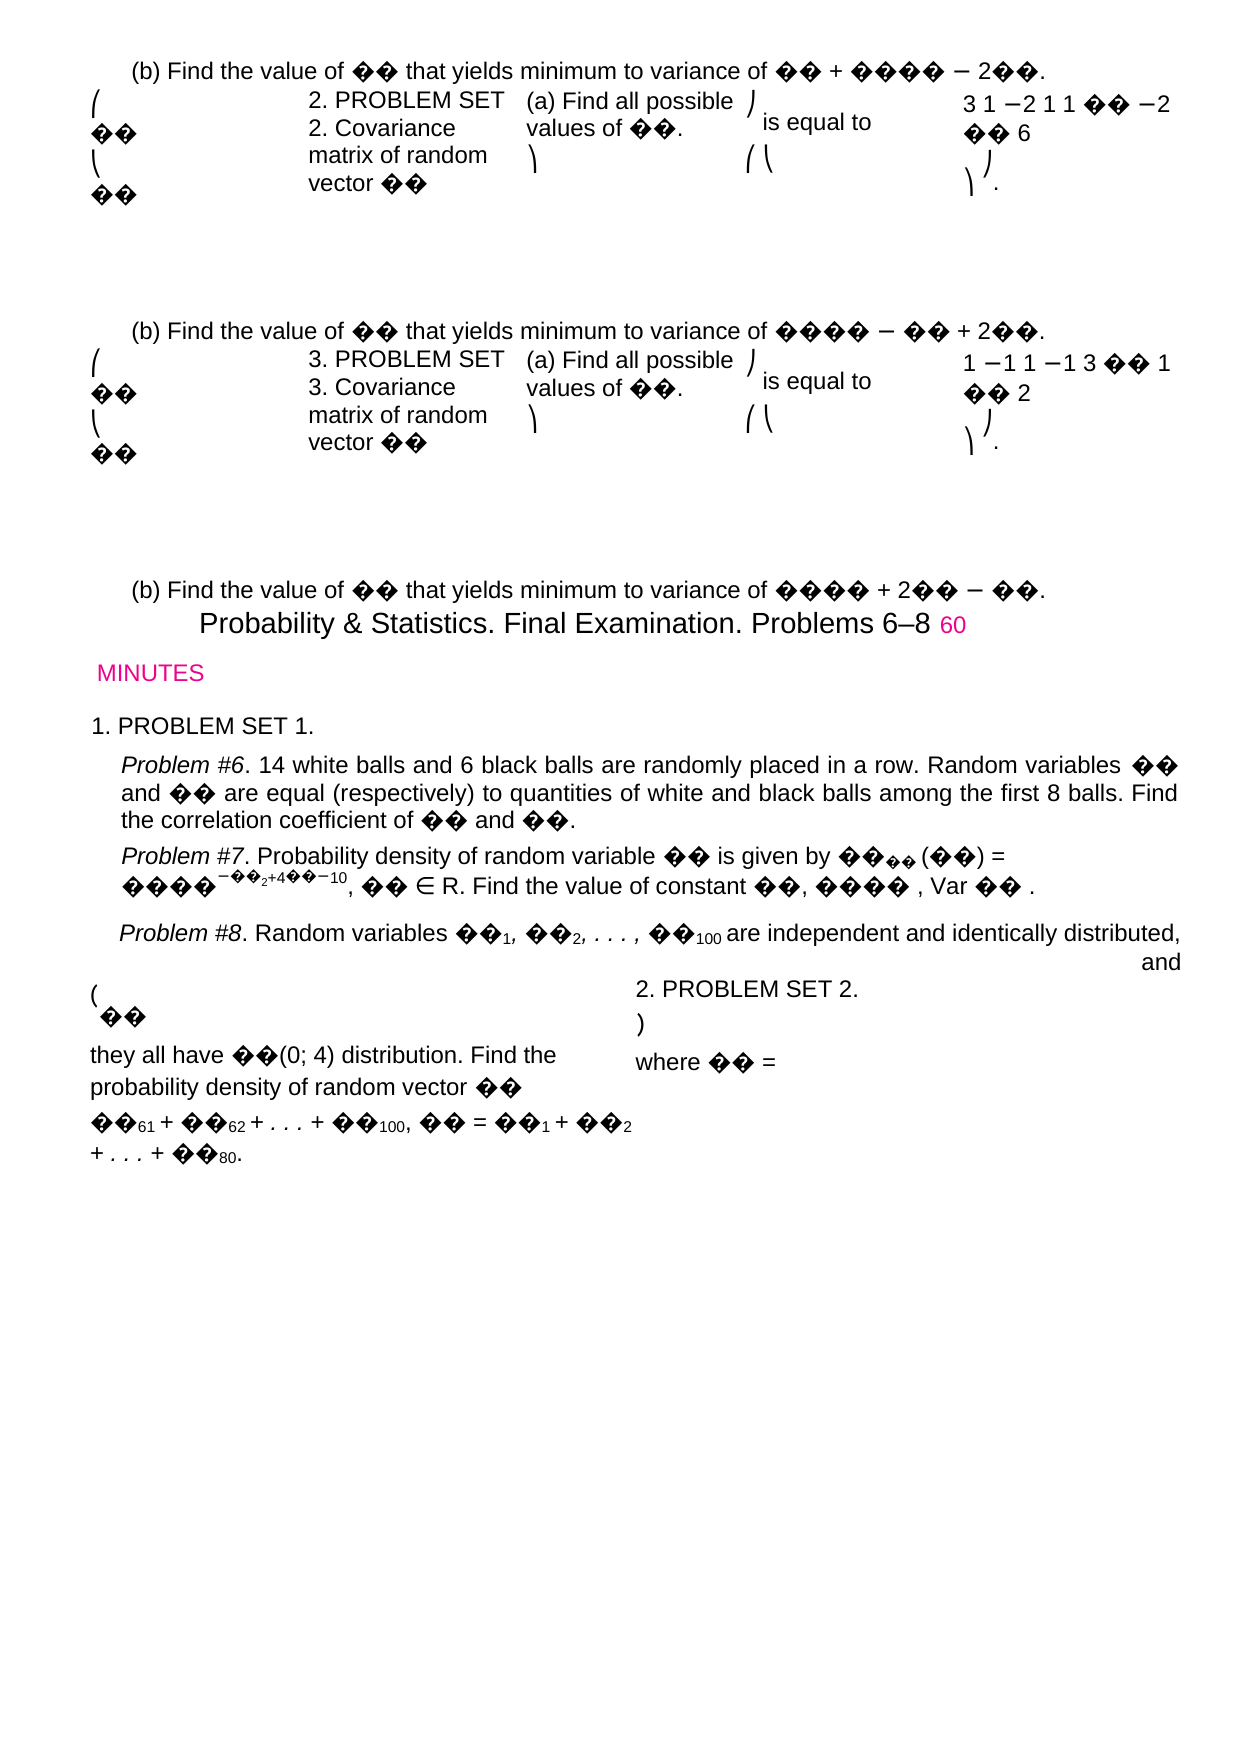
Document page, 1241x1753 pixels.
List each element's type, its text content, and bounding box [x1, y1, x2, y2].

text ⎠ is equal to [744, 346, 963, 401]
text ⎛ [90, 87, 308, 119]
text ⎛ ⎝ [744, 401, 963, 434]
text (b) Find the value of �� that yields minimum to variance of ���� − �� + 2��. [131, 313, 1181, 346]
text ⎛ [90, 346, 308, 379]
text ��61 + ��62 + . . . + ��100, �� = ��1 + ��2 + . . . + ��80. [90, 1104, 635, 1167]
text 2. PROBLEM SET 2. Covariance matrix of random vector �� [308, 87, 526, 196]
text ⎝ [90, 147, 308, 179]
text �� [90, 119, 308, 147]
text Problem #7. Probability density of random variable �� is given by ���� (��) = ����−��2+4��−10, �� ∈ R. Find the value of constant ��, ���� , Var �� . [121, 843, 1182, 902]
text (b) Find the value of �� that yields minimum to variance of �� + ���� − 2��. [131, 54, 1181, 87]
text ⎞ ⎠. [963, 406, 1181, 462]
text they all have ��(0; 4) distribution. Find the probability density of random vector �� [90, 1041, 635, 1100]
text 1 −1 1 −1 3 �� 1 �� 2 [963, 346, 1181, 406]
text �� [90, 379, 308, 406]
text ⎠ is equal to [744, 87, 963, 142]
text (a) Find all possible values of ��. [526, 346, 744, 401]
text Problem #6. 14 white balls and 6 black balls are randomly placed in a row. Random variables �� and �� are equal (respectively) to quantities of white and black balls among the first 8 balls. Find the correlation coefficient of �� and ��. [121, 751, 1181, 834]
text 3 1 −2 1 1 �� −2 �� 6 [963, 87, 1181, 147]
text where �� = [635, 1047, 1181, 1075]
text �� [90, 179, 308, 207]
text 3. PROBLEM SET 3. Covariance matrix of random vector �� [308, 346, 526, 456]
text ⎛ ⎝ [744, 142, 963, 174]
text ⎞ [526, 401, 744, 434]
text (a) Find all possible values of ��. [526, 87, 744, 142]
text �� [90, 439, 308, 467]
text Problem #8. Random variables ��1, ��2, . . . , ��100 are independent and identically distributed, and [90, 916, 1181, 975]
text 1. PROBLEM SET 1. [91, 712, 1181, 740]
text 2. PROBLEM SET 2. [635, 975, 1181, 1003]
text )︂ [635, 1003, 1181, 1041]
text (︂�� [90, 975, 635, 1041]
text ⎞ ⎠. [963, 147, 1181, 202]
text ⎞ [526, 142, 744, 174]
text (b) Find the value of �� that yields minimum to variance of ���� + 2�� − ��. [131, 573, 1181, 606]
text ⎝ [90, 406, 308, 439]
text Probability & Statistics. Final Examination. Problems 6–8 60 MINUTES [97, 606, 1042, 687]
